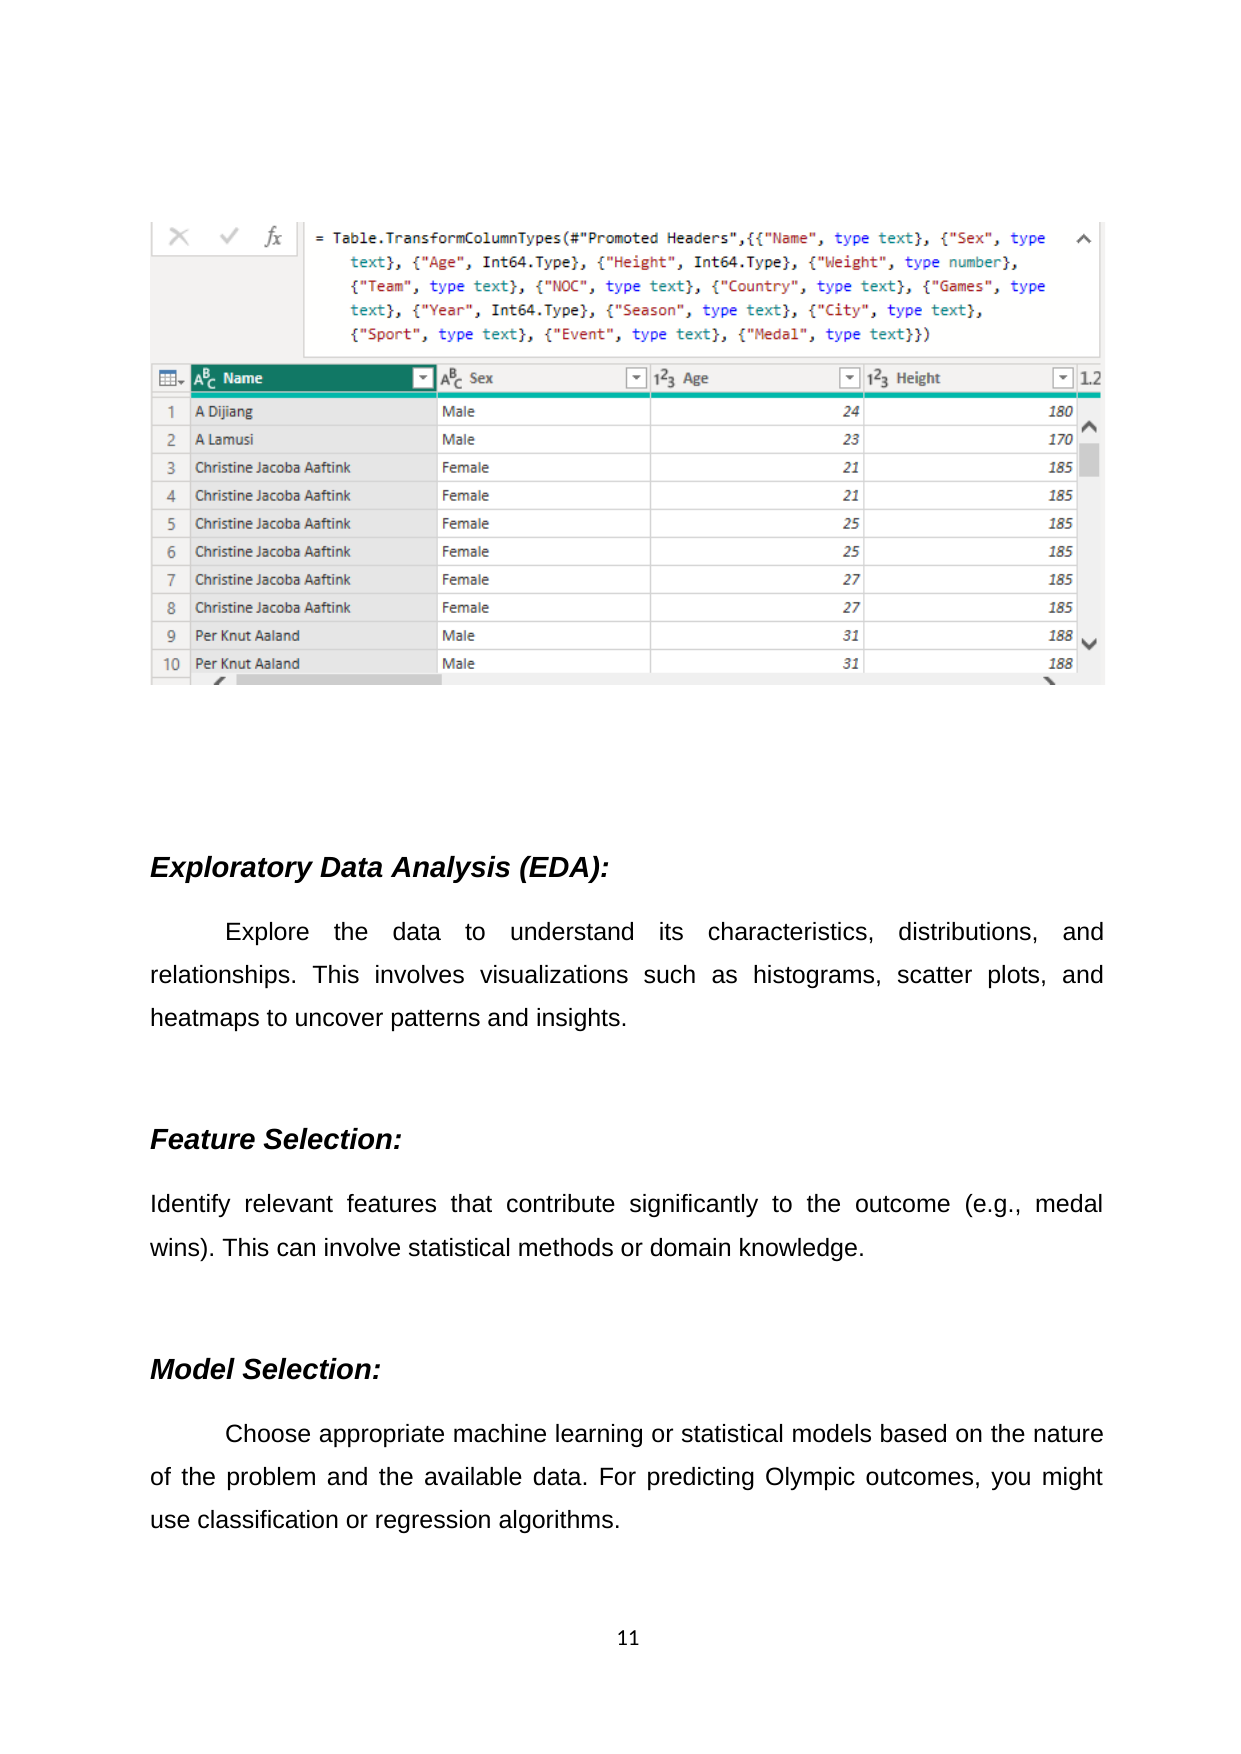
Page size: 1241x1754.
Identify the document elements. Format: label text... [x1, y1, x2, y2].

text Exploratory Data Analysis (EDA): [150, 849, 1105, 883]
picture [150, 222, 1106, 685]
text Model Selection: [150, 1352, 1105, 1386]
text Explore the data to understand its characteristics, distributions, and relationships. This involves visualizations such as histograms, scatter plots, and heatmaps to uncover patterns and insights. [150, 917, 1105, 1032]
text Identify relevant features that contribute significantly to the outcome (e.g., medal wins). This can involve statistical methods or domain knowledge. [150, 1189, 1105, 1261]
text Choose appropriate machine learning or statistical models based on the nature of the problem and the available data. For predicting Olympic outcomes, you might use classification or regression algorithms. [150, 1419, 1105, 1534]
text Feature Selection: [150, 1122, 1105, 1156]
